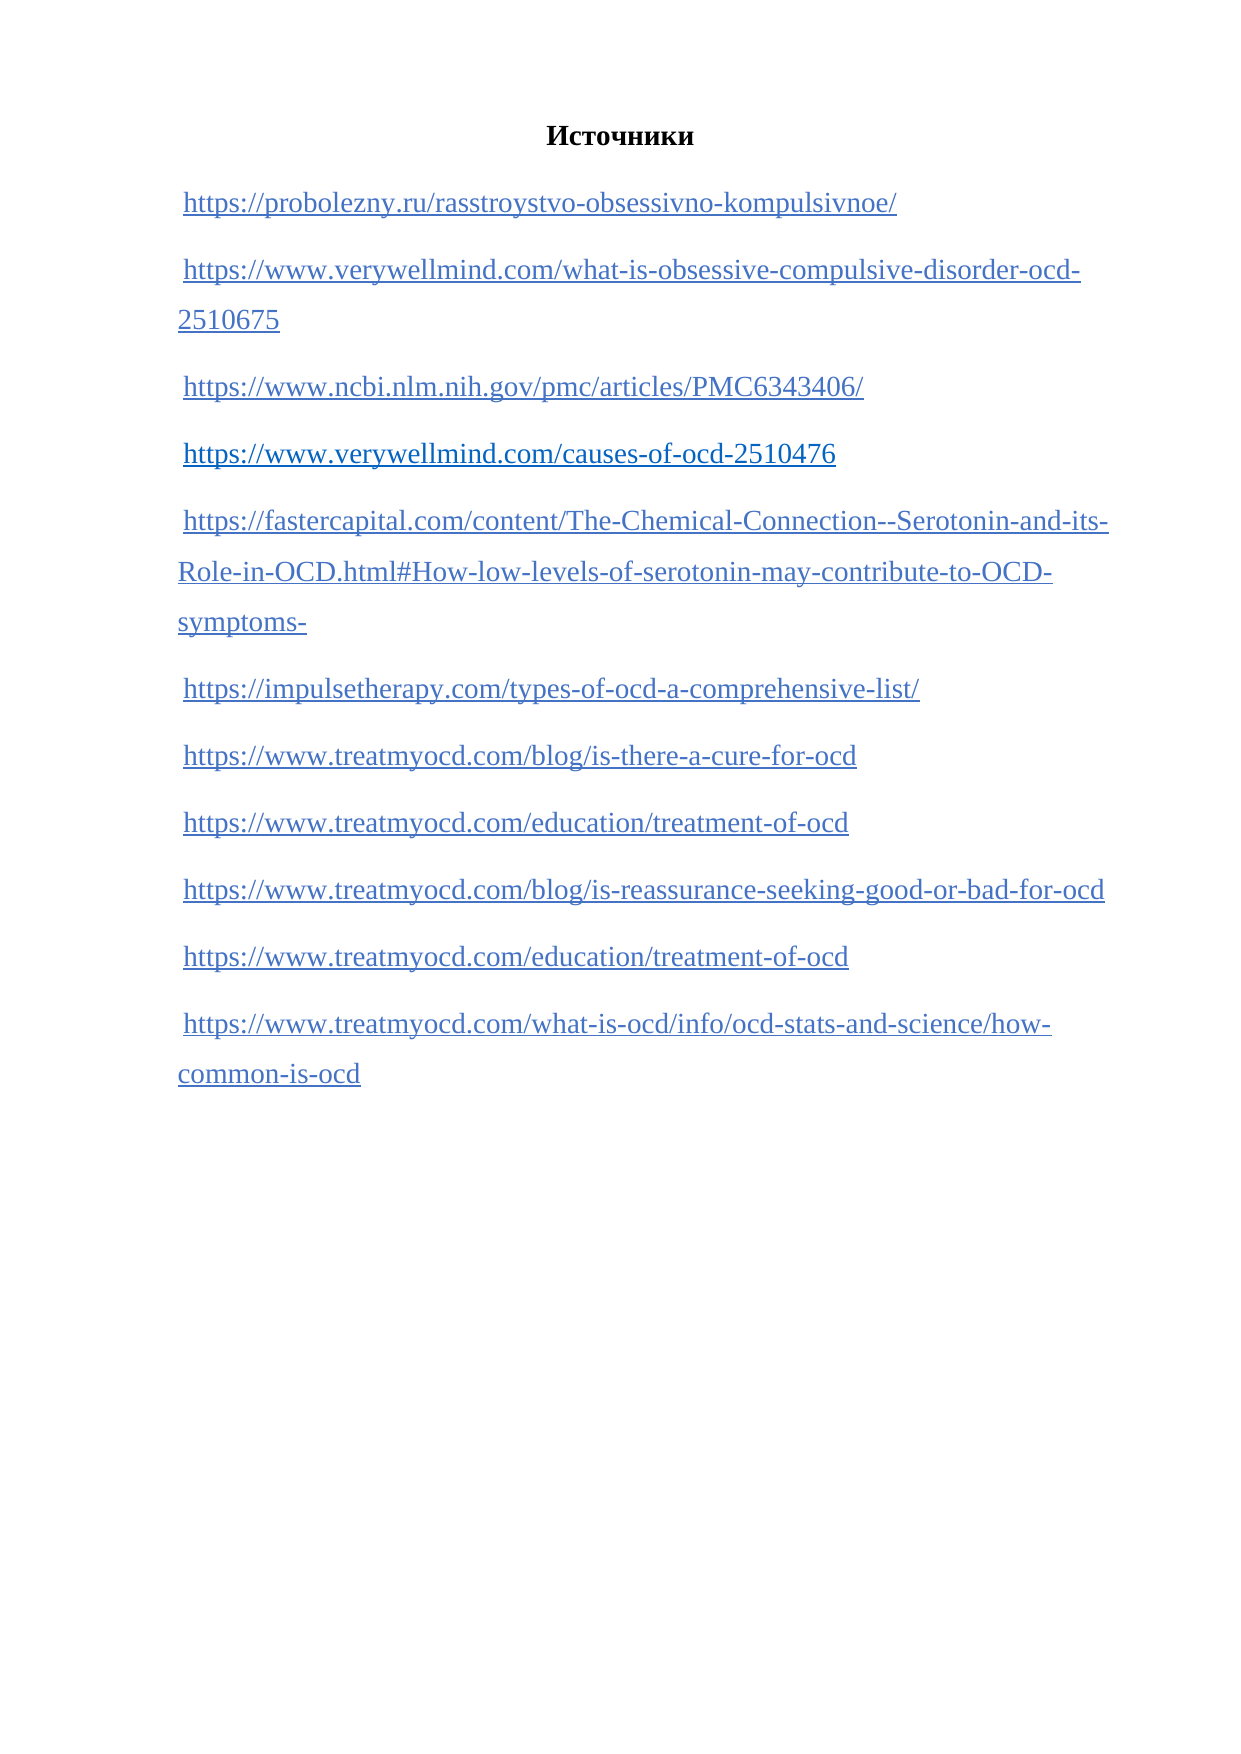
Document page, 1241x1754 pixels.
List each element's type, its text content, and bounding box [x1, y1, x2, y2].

text https://probolezny.ru/rasstroystvo-obsessivno-kompulsivnoe/ [177, 185, 1152, 219]
text https://impulsetherapy.com/types-of-ocd-a-comprehensive-list/ [177, 671, 1152, 704]
text https://www.ncbi.nlm.nih.gov/pmc/articles/PMC6343406/ [177, 369, 1152, 403]
text https://www.treatmyocd.com/what-is-ocd/info/ocd-stats-and-science/how-common-is-ocd [177, 1006, 1152, 1090]
text Источники [546, 118, 1152, 152]
text https://www.treatmyocd.com/education/treatment-of-ocd [177, 805, 1152, 838]
text https://www.verywellmind.com/causes-of-ocd-2510476 [177, 436, 1152, 470]
text https://www.verywellmind.com/what-is-obsessive-compulsive-disorder-ocd-2510675 [177, 252, 1152, 336]
text https://www.treatmyocd.com/blog/is-there-a-cure-for-ocd [177, 738, 1152, 771]
text https://www.treatmyocd.com/education/treatment-of-ocd [177, 939, 1152, 972]
text https://www.treatmyocd.com/blog/is-reassurance-seeking-good-or-bad-for-ocd [177, 872, 1152, 905]
text https://fastercapital.com/content/The-Chemical-Connection--Serotonin-and-its-Role-in-OCD.html#How-low-levels-of-serotonin-may-contribute-to-OCD-symptoms- [177, 503, 1152, 637]
